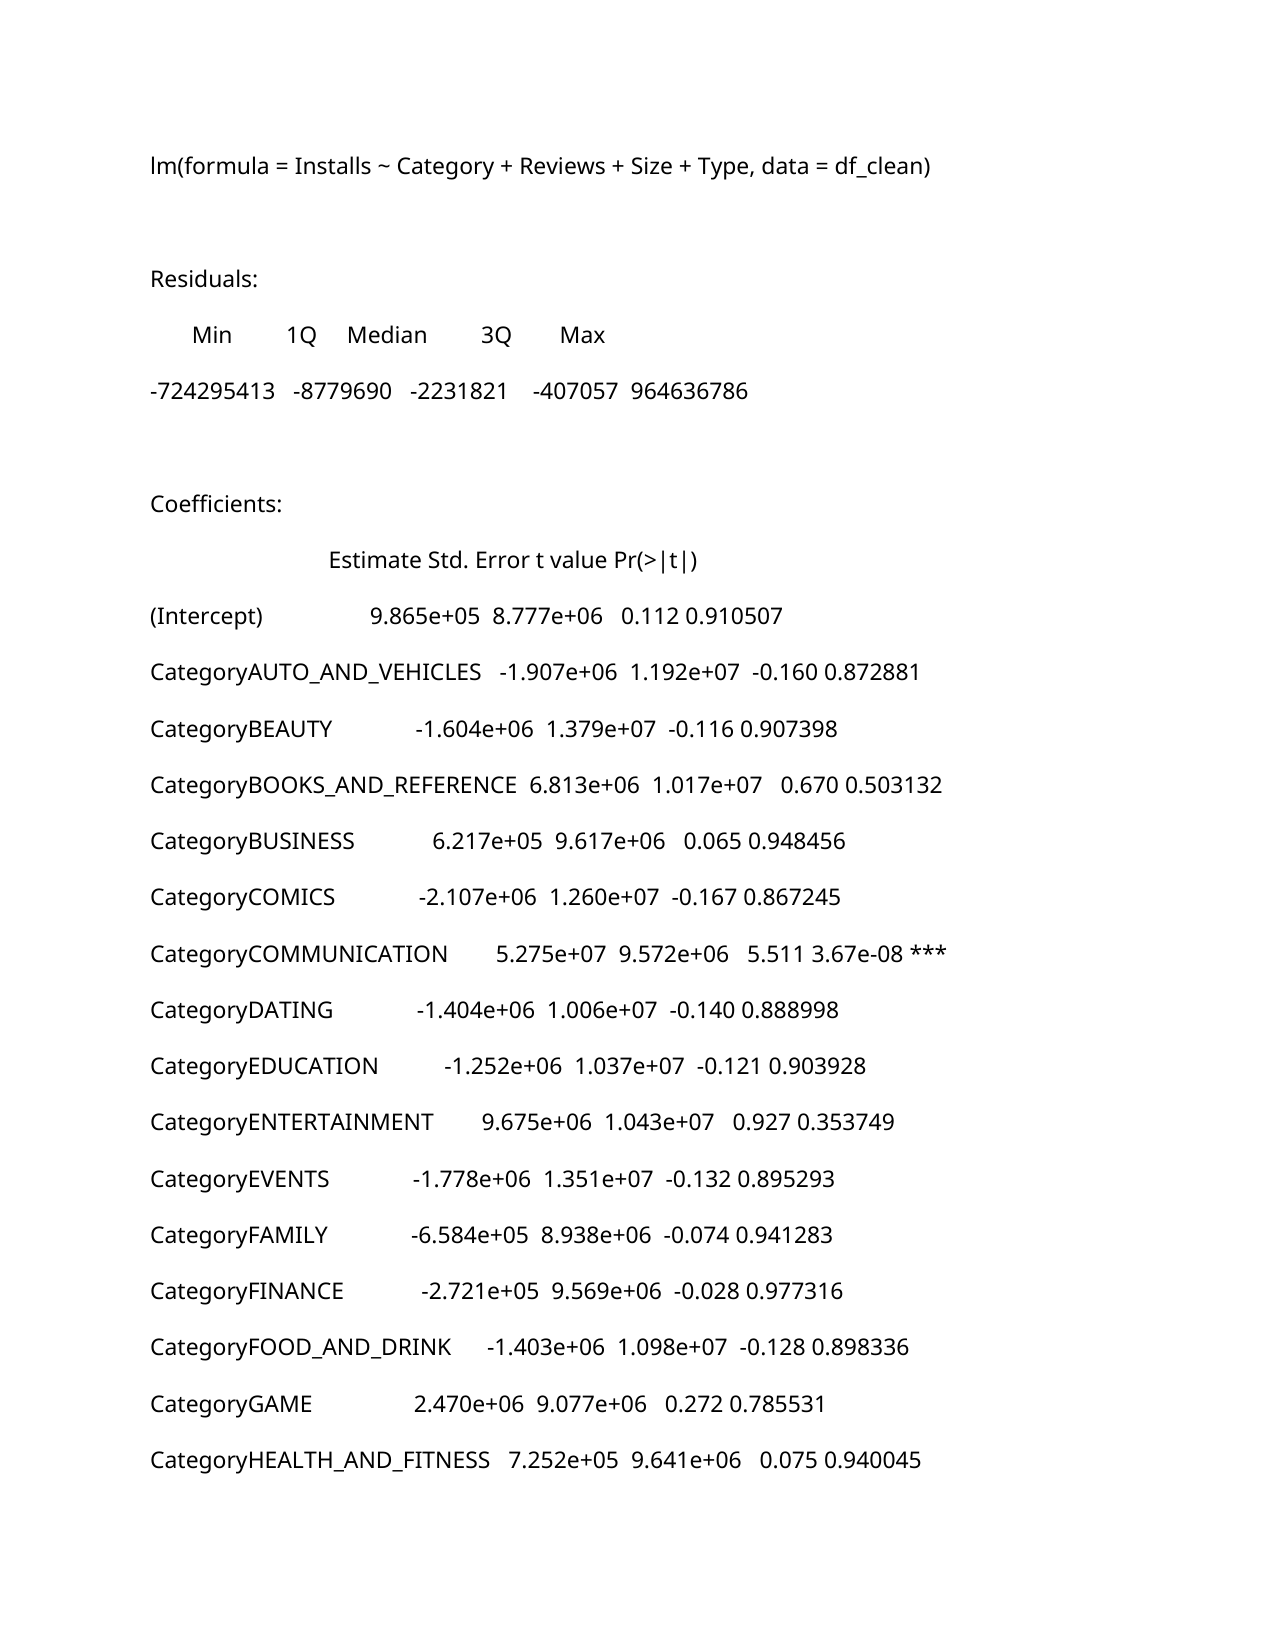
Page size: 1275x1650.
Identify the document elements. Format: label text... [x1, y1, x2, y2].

text CategoryFINANCE -2.721e+05 9.569e+06 -0.028 0.977316 [150, 1275, 1125, 1306]
text CategoryBOOKS_AND_REFERENCE 6.813e+06 1.017e+07 0.670 0.503132 [150, 769, 1125, 800]
text CategoryCOMMUNICATION 5.275e+07 9.572e+06 5.511 3.67e-08 *** [150, 937, 1125, 969]
text CategoryEDUCATION -1.252e+06 1.037e+07 -0.121 0.903928 [150, 1050, 1125, 1081]
text CategoryDATING -1.404e+06 1.006e+07 -0.140 0.888998 [150, 994, 1125, 1025]
text Coefficients: [150, 487, 1125, 519]
text (Intercept) 9.865e+05 8.777e+06 0.112 0.910507 [150, 600, 1125, 631]
text Min 1Q Median 3Q Max [150, 319, 1125, 350]
text Estimate Std. Error t value Pr(>|t|) [150, 544, 1125, 575]
text CategoryEVENTS -1.778e+06 1.351e+07 -0.132 0.895293 [150, 1162, 1125, 1194]
text -724295413 -8779690 -2231821 -407057 964636786 [150, 375, 1125, 406]
text CategoryHEALTH_AND_FITNESS 7.252e+05 9.641e+06 0.075 0.940045 [150, 1444, 1125, 1475]
text CategoryCOMICS -2.107e+06 1.260e+07 -0.167 0.867245 [150, 881, 1125, 912]
text Residuals: [150, 262, 1125, 294]
text CategoryAUTO_AND_VEHICLES -1.907e+06 1.192e+07 -0.160 0.872881 [150, 656, 1125, 687]
text lm(formula = Installs ~ Category + Reviews + Size + Type, data = df_clean) [150, 150, 1125, 181]
text CategoryBEAUTY -1.604e+06 1.379e+07 -0.116 0.907398 [150, 712, 1125, 744]
text CategoryFOOD_AND_DRINK -1.403e+06 1.098e+07 -0.128 0.898336 [150, 1331, 1125, 1362]
text CategoryENTERTAINMENT 9.675e+06 1.043e+07 0.927 0.353749 [150, 1106, 1125, 1137]
text CategoryFAMILY -6.584e+05 8.938e+06 -0.074 0.941283 [150, 1219, 1125, 1250]
text CategoryGAME 2.470e+06 9.077e+06 0.272 0.785531 [150, 1387, 1125, 1419]
text CategoryBUSINESS 6.217e+05 9.617e+06 0.065 0.948456 [150, 825, 1125, 856]
